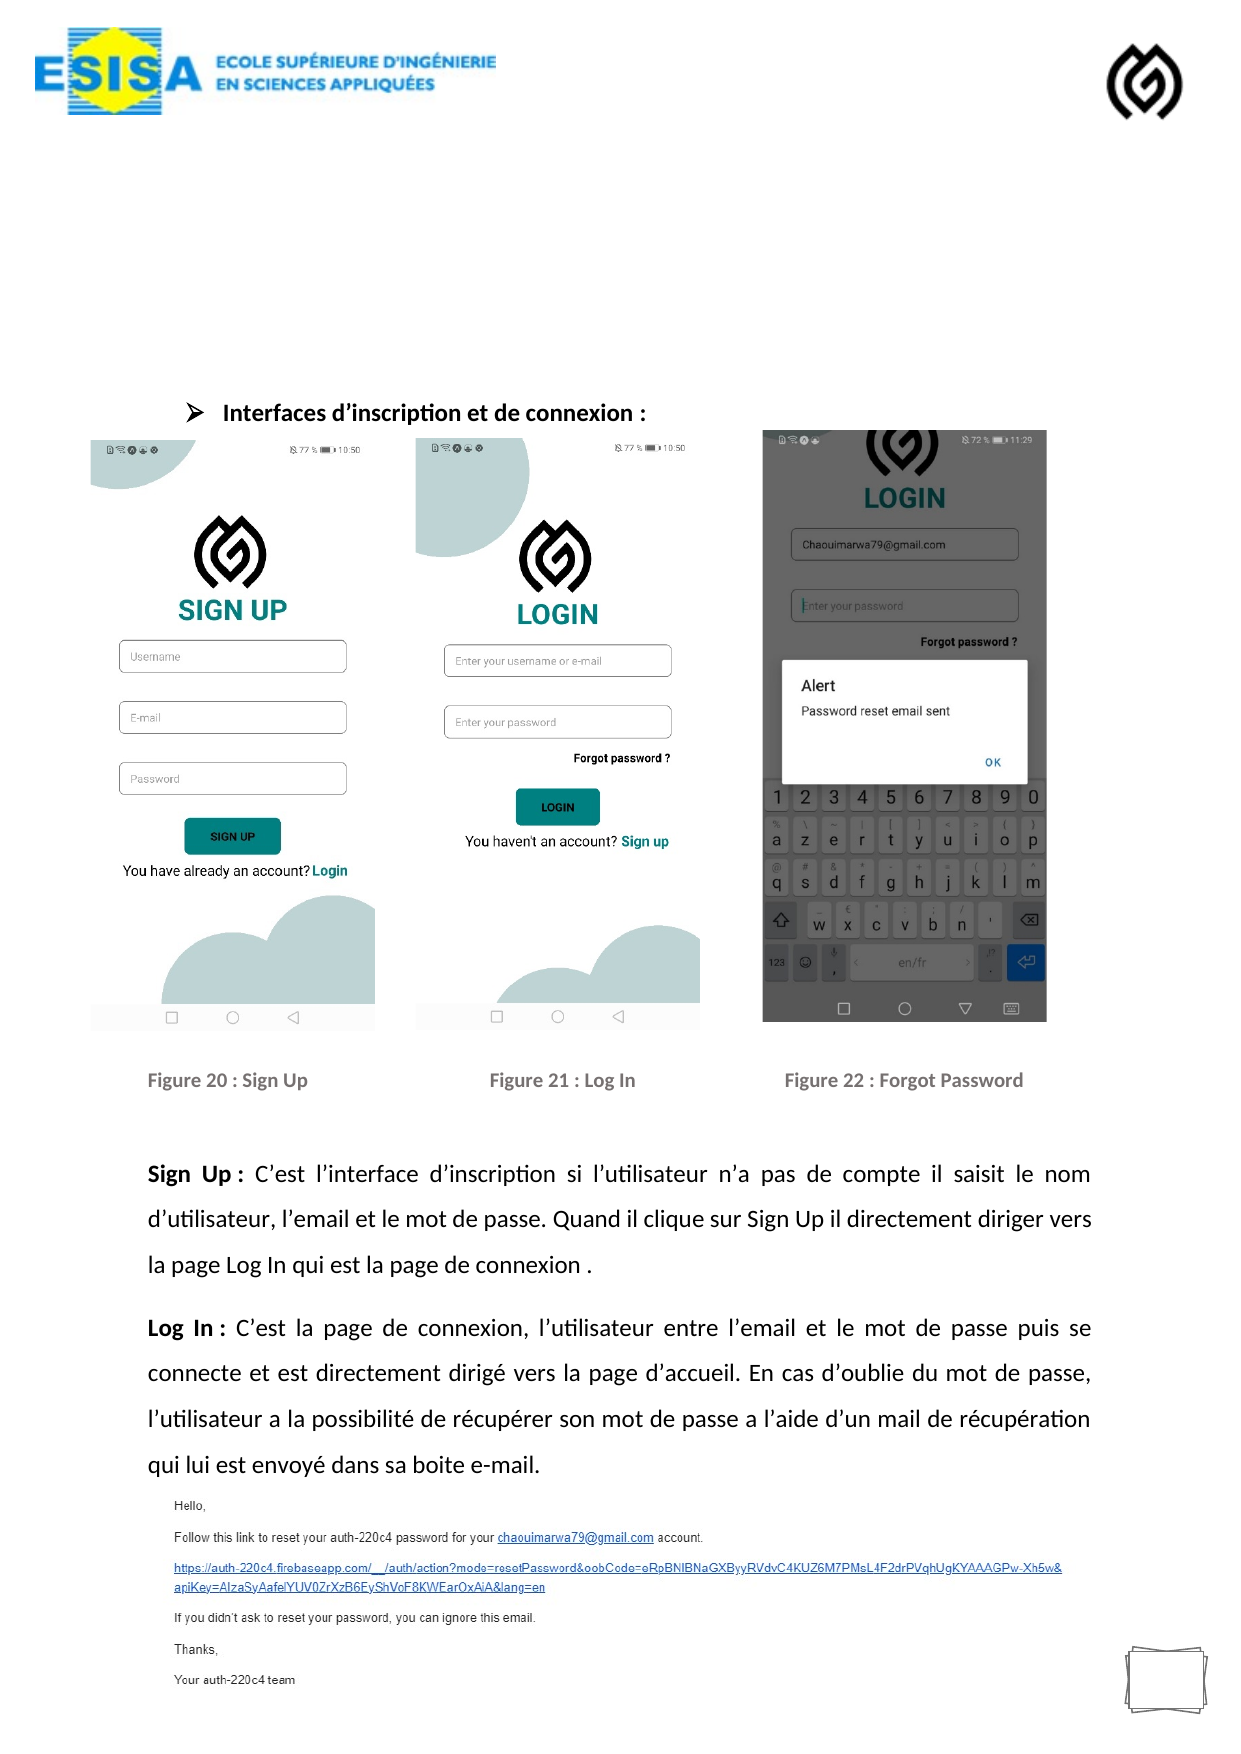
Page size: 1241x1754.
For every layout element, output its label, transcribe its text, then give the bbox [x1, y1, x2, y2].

picture [1088, 19, 1207, 146]
picture [35, 27, 496, 115]
text Log In : C’est la page de connexion, l’utilisateur entre l’email et le mot de passe puis se connecte et est directement dirigé vers la page d’accueil. En cas d’oublie du mot de passe, l’utilisateur a la possibilité de récupérer son mot de passe a l’aide d’un mail de récupération qui lui est envoyé dans sa boite e-mail. [148, 1312, 1093, 1479]
text Figure 20 : Sign Up Figure 21 : Log In Figure 22 : Forgot Password [148, 1067, 1093, 1092]
picture [90, 440, 375, 1031]
picture [147, 1482, 1093, 1702]
list Interfaces d’inscription et de connexion : [185, 397, 1093, 428]
text Sign Up : C’est l’interface d’inscription si l’utilisateur n’a pas de compte il saisit le nom d’utilisateur, l’email et le mot de passe. Quand il clique sur Sign Up il directement diriger vers la page Log In qui est la page de connexion . [148, 1158, 1093, 1280]
picture [415, 438, 700, 1030]
picture [762, 430, 1047, 1022]
